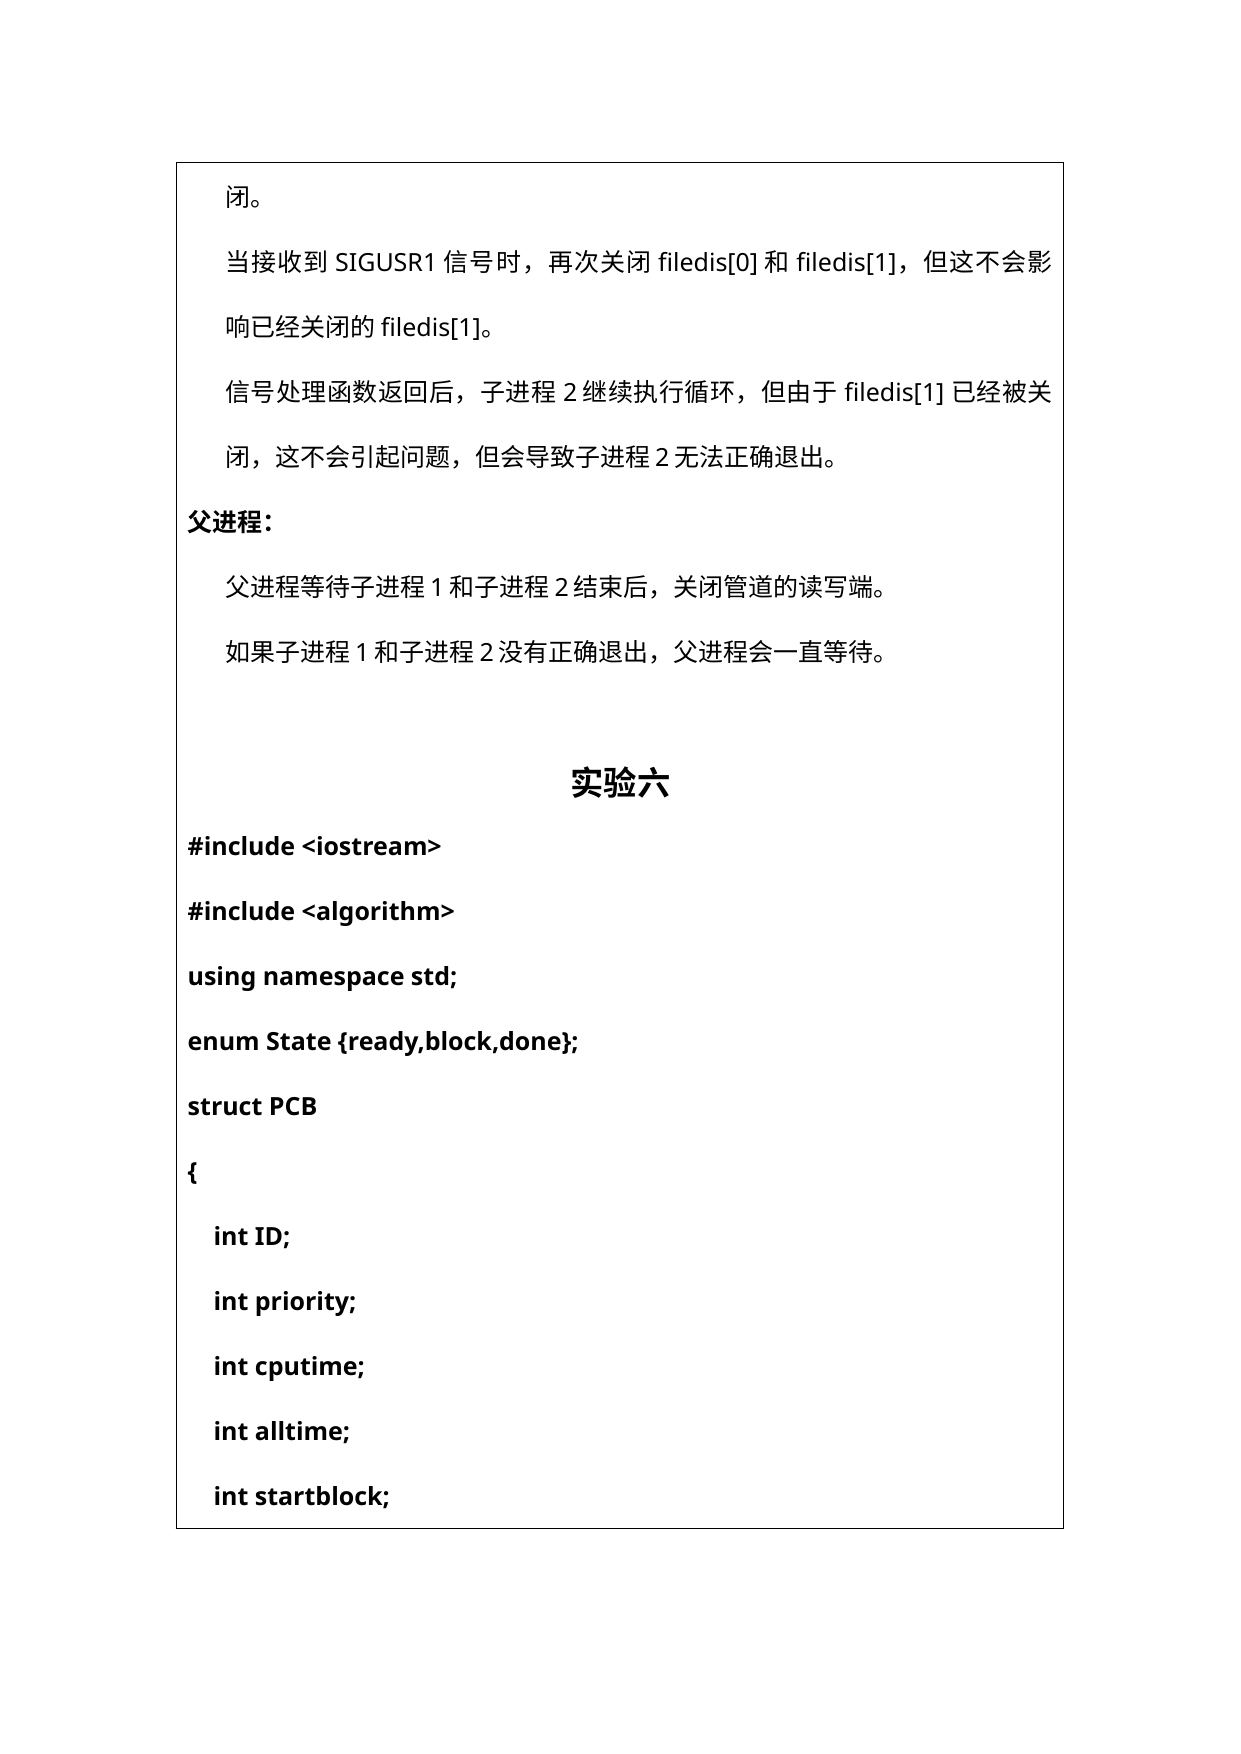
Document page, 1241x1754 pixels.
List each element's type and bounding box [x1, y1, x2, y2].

table_cell [177, 163, 1063, 1528]
